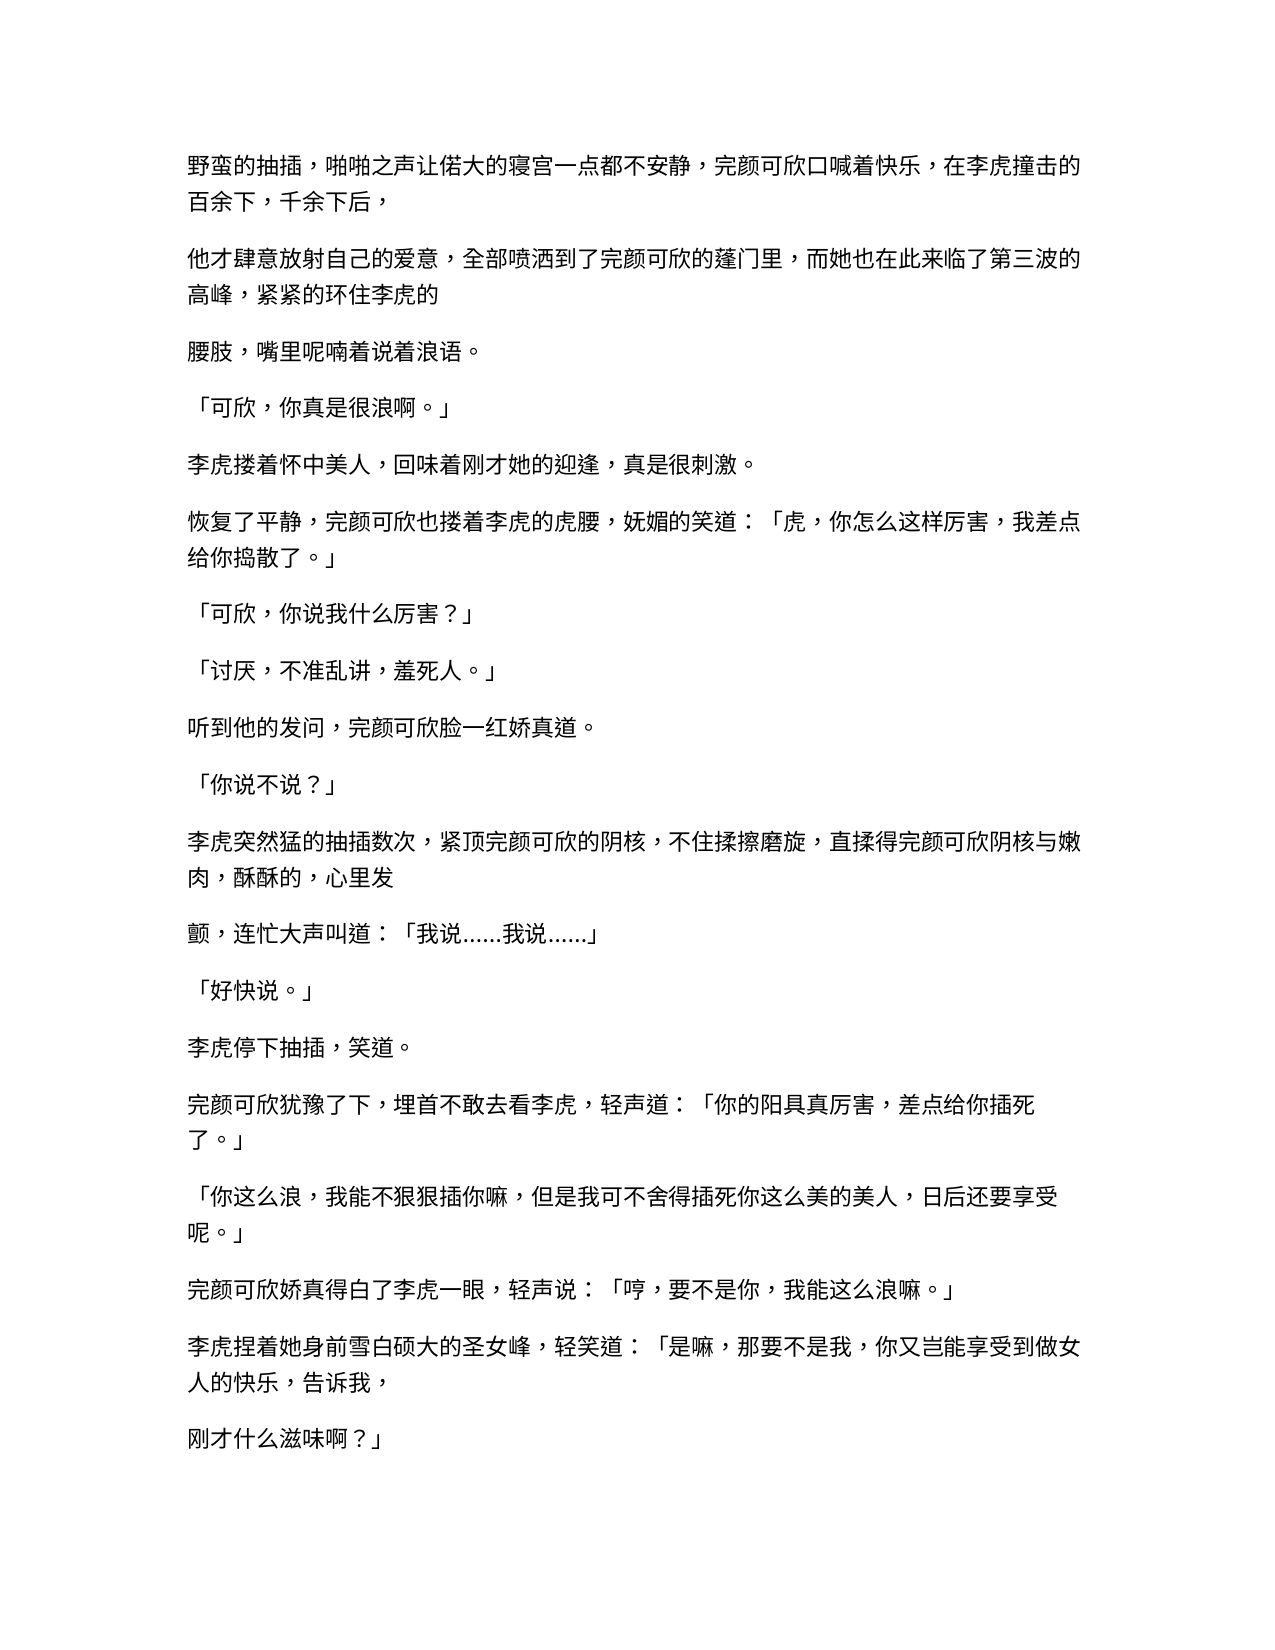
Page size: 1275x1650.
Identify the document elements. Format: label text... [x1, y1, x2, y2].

text 完颜可欣犹豫了下，埋首不敢去看李虎，轻声道：「你的阳具真厉害，差点给你插死了。」 [187, 1088, 1087, 1156]
text 听到他的发问，完颜可欣脸一红娇真道。 [187, 712, 1087, 743]
text 李虎搂着怀中美人，回味着刚才她的迎逢，真是很刺激。 [187, 449, 1087, 480]
text 颤，连忙大声叫道：「我说……我说……」 [187, 918, 1087, 949]
text 「你这么浪，我能不狠狠插你嘛，但是我可不舍得插死你这么美的美人，日后还要享受呢。」 [187, 1181, 1087, 1248]
text 野蛮的抽插，啪啪之声让偌大的寝宫一点都不安静，完颜可欣口喊着快乐，在李虎撞击的百余下，千余下后， [187, 150, 1087, 217]
text 他才肆意放射自己的爱意，全部喷洒到了完颜可欣的蓬门里，而她也在此来临了第三波的高峰，紧紧的环住李虎的 [187, 243, 1087, 310]
text 腰肢，嘴里呢喃着说着浪语。 [187, 335, 1087, 367]
text 李虎停下抽插，笑道。 [187, 1032, 1087, 1063]
text 恢复了平静，完颜可欣也搂着李虎的虎腰，妩媚的笑道：「虎，你怎么这样厉害，我差点给你捣散了。」 [187, 506, 1087, 573]
text 李虎突然猛的抽插数次，紧顶完颜可欣的阴核，不住揉擦磨旋，直揉得完颜可欣阴核与嫩肉，酥酥的，心里发 [187, 826, 1087, 893]
text 李虎捏着她身前雪白硕大的圣女峰，轻笑道：「是嘛，那要不是我，你又岂能享受到做女人的快乐，告诉我， [187, 1331, 1087, 1398]
text 「可欣，你说我什么厉害？」 [187, 598, 1087, 630]
text 「好快说。」 [187, 975, 1087, 1006]
text 完颜可欣娇真得白了李虎一眼，轻声说：「哼，要不是你，我能这么浪嘛。」 [187, 1274, 1087, 1305]
text 「可欣，你真是很浪啊。」 [187, 392, 1087, 423]
text 「你说不说？」 [187, 769, 1087, 800]
text 刚才什么滋味啊？」 [187, 1423, 1087, 1455]
text 「讨厌，不准乱讲，羞死人。」 [187, 655, 1087, 686]
